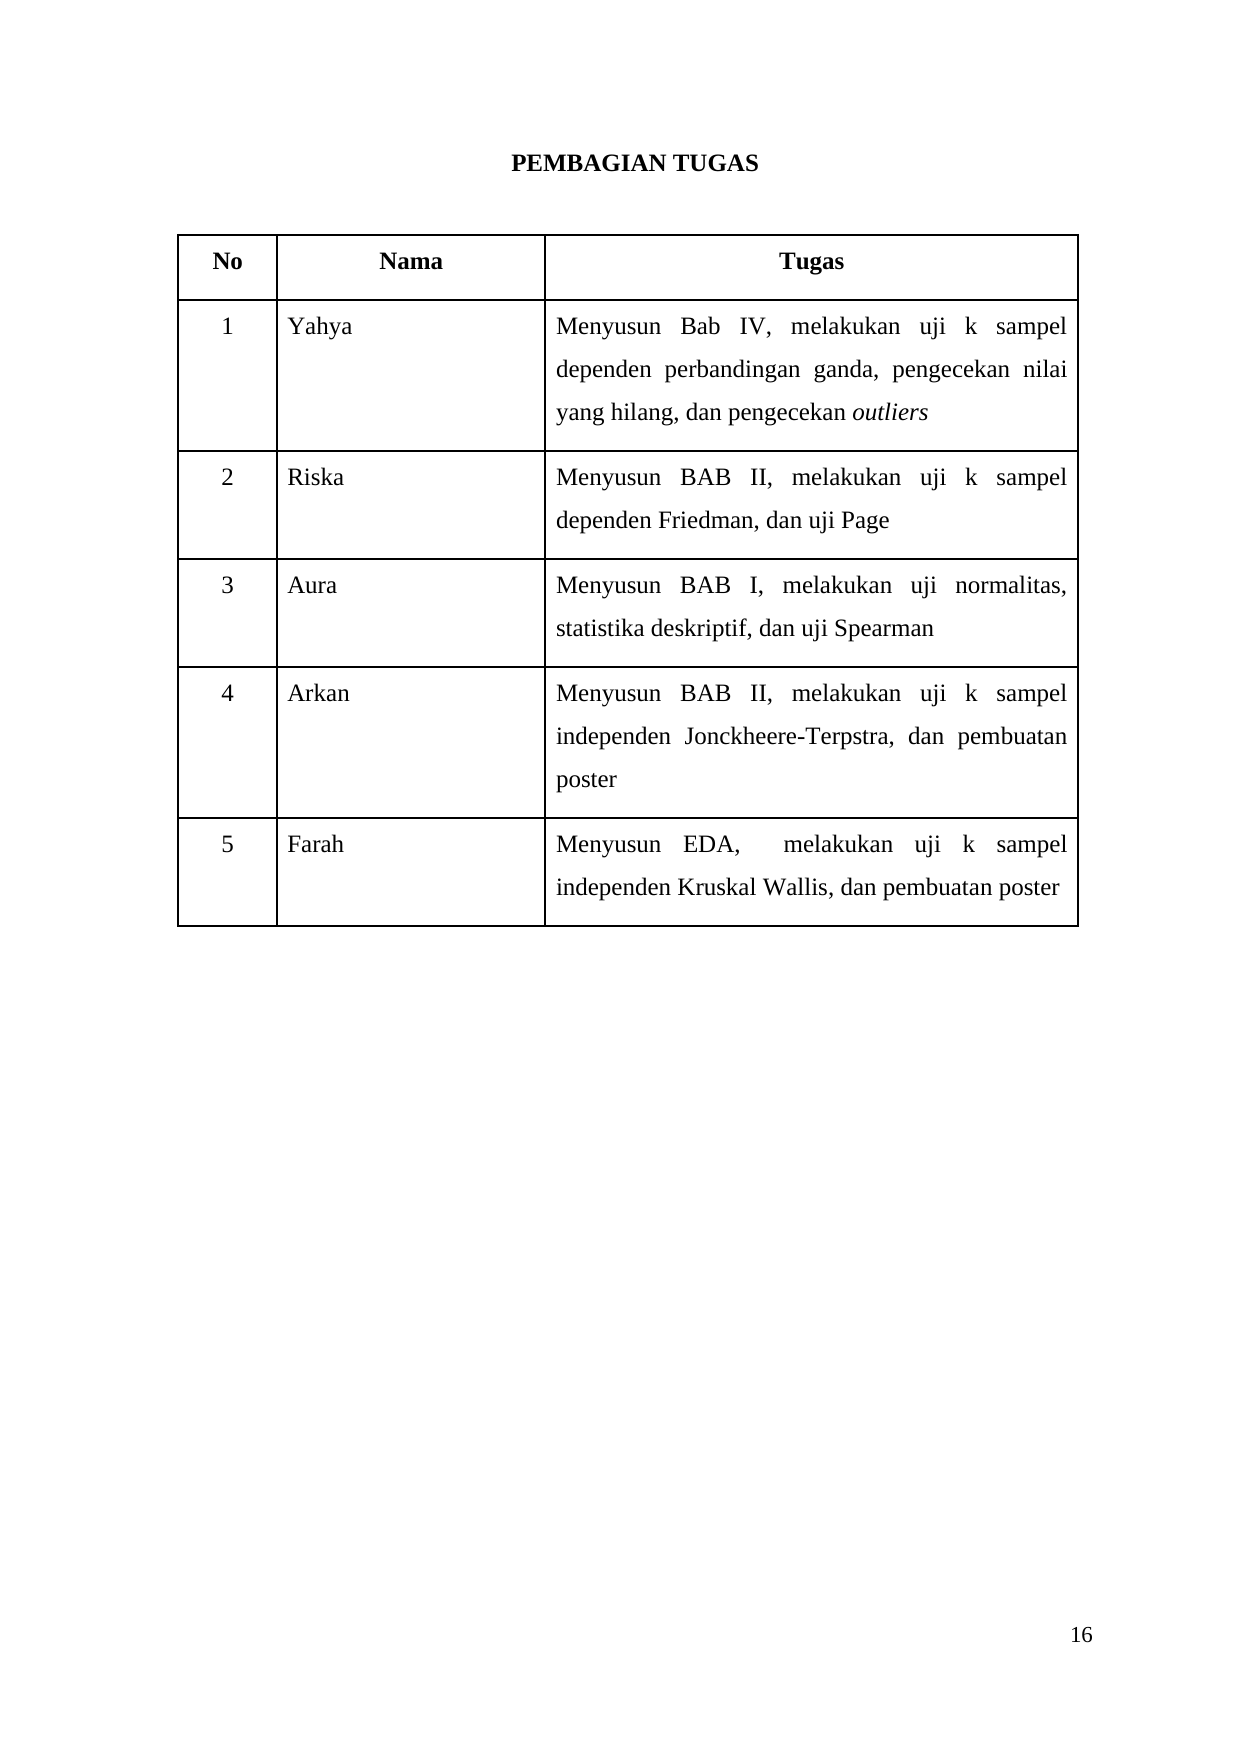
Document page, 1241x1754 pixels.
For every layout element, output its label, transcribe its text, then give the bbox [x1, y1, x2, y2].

table_cell Farah [278, 819, 544, 924]
table_cell 5 [179, 819, 276, 924]
table_cell Menyusun EDA, melakukan uji k sampel independen Kruskal Wallis, dan pembuatan poster [546, 819, 1077, 924]
table_header Nama [278, 236, 544, 299]
table_cell Arkan [278, 668, 544, 817]
table_header Tugas [546, 236, 1077, 299]
table_cell Menyusun BAB I, melakukan uji normalitas, statistika deskriptif, dan uji Spearman [546, 560, 1077, 666]
table_cell Aura [278, 560, 544, 666]
table_cell 4 [179, 668, 276, 817]
table_cell 3 [179, 560, 276, 666]
table_header No [179, 236, 276, 299]
table_cell Yahya [278, 301, 544, 450]
table_cell Riska [278, 452, 544, 558]
table_cell 2 [179, 452, 276, 558]
table_cell Menyusun Bab IV, melakukan uji k sampel dependen perbandingan ganda, pengecekan nilai yang hilang, dan pengecekan outliers [546, 301, 1077, 450]
table_cell 1 [179, 301, 276, 450]
table_cell Menyusun BAB II, melakukan uji k sampel dependen Friedman, dan uji Page [546, 452, 1077, 558]
subtitle PEMBAGIAN TUGAS [177, 148, 1092, 176]
table_cell Menyusun BAB II, melakukan uji k sampel independen Jonckheere-Terpstra, dan pembuatan poster [546, 668, 1077, 817]
